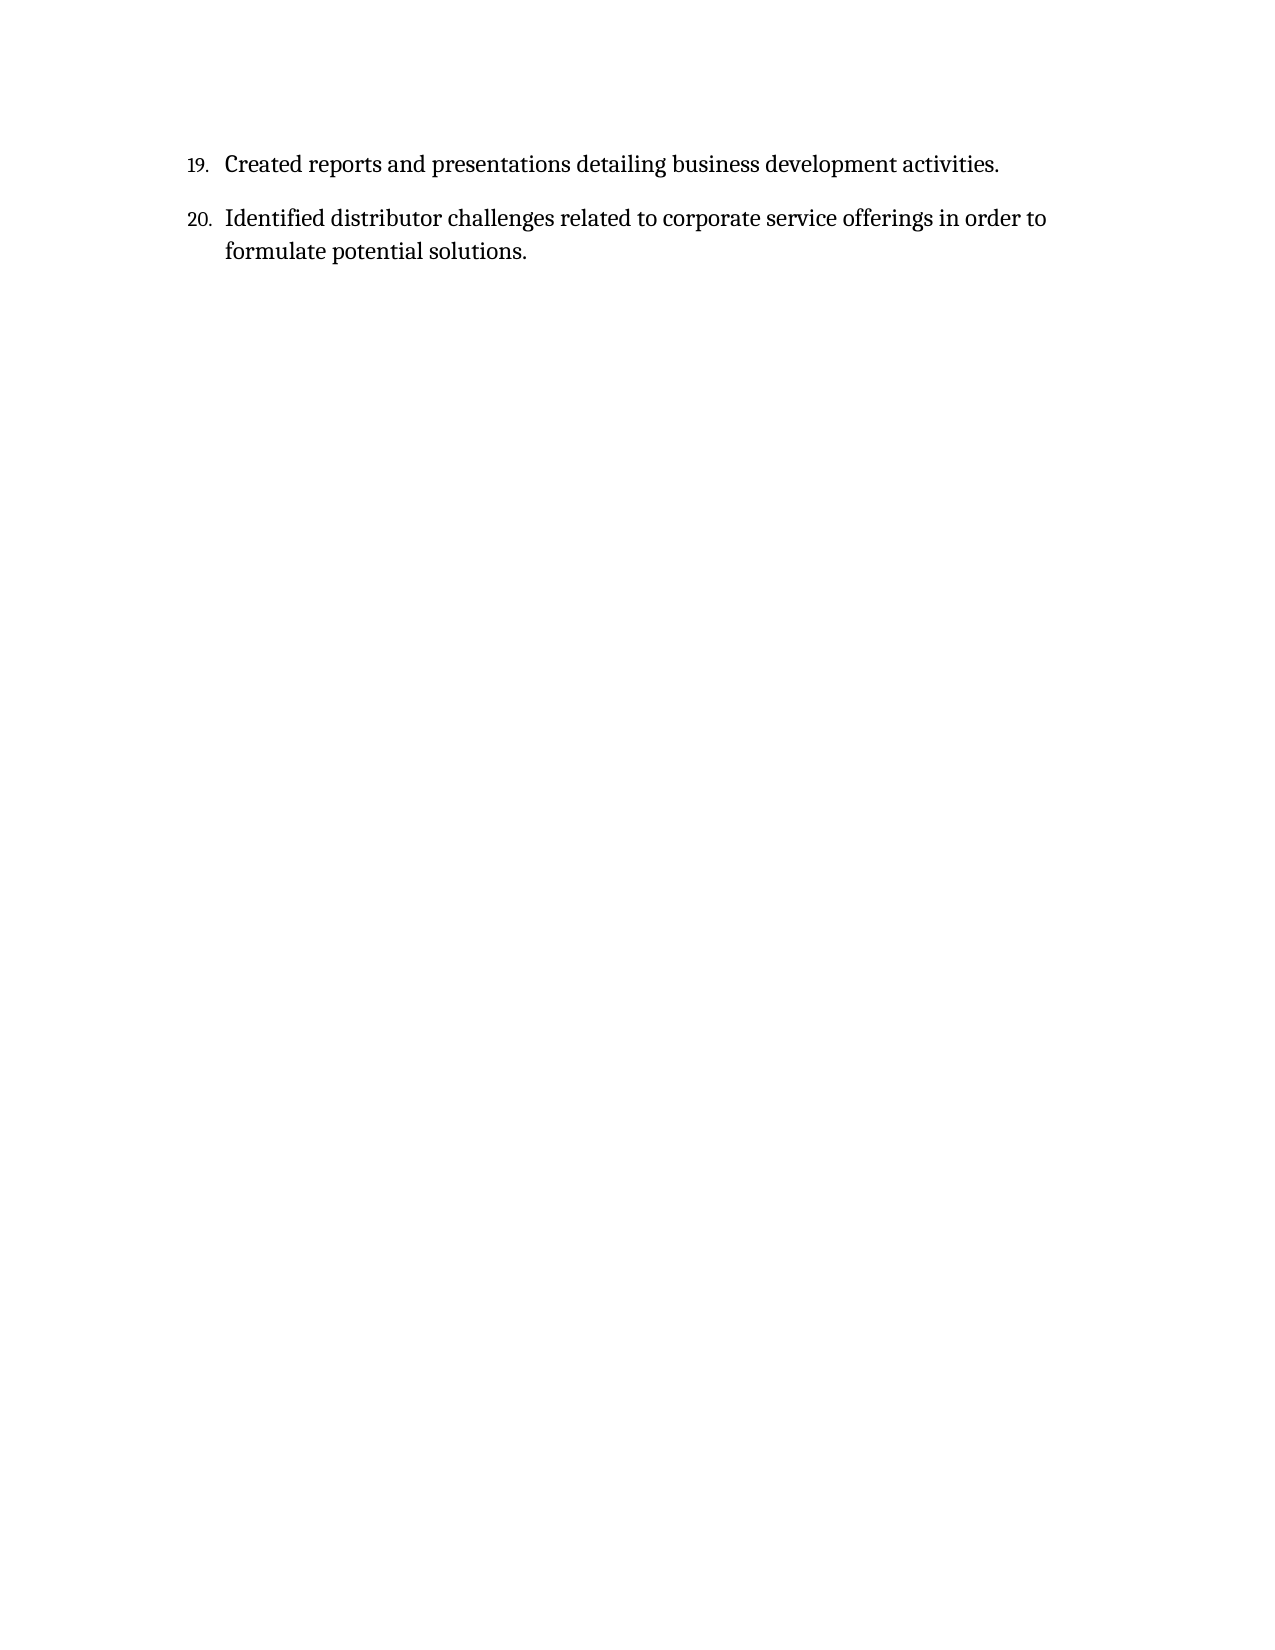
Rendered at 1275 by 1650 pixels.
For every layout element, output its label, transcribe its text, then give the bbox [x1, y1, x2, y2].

list Created reports and presentations detailing business development activities. [187, 150, 1125, 179]
list Identified distributor challenges related to corporate service offerings in order to formulate potential solutions. [187, 204, 1125, 266]
